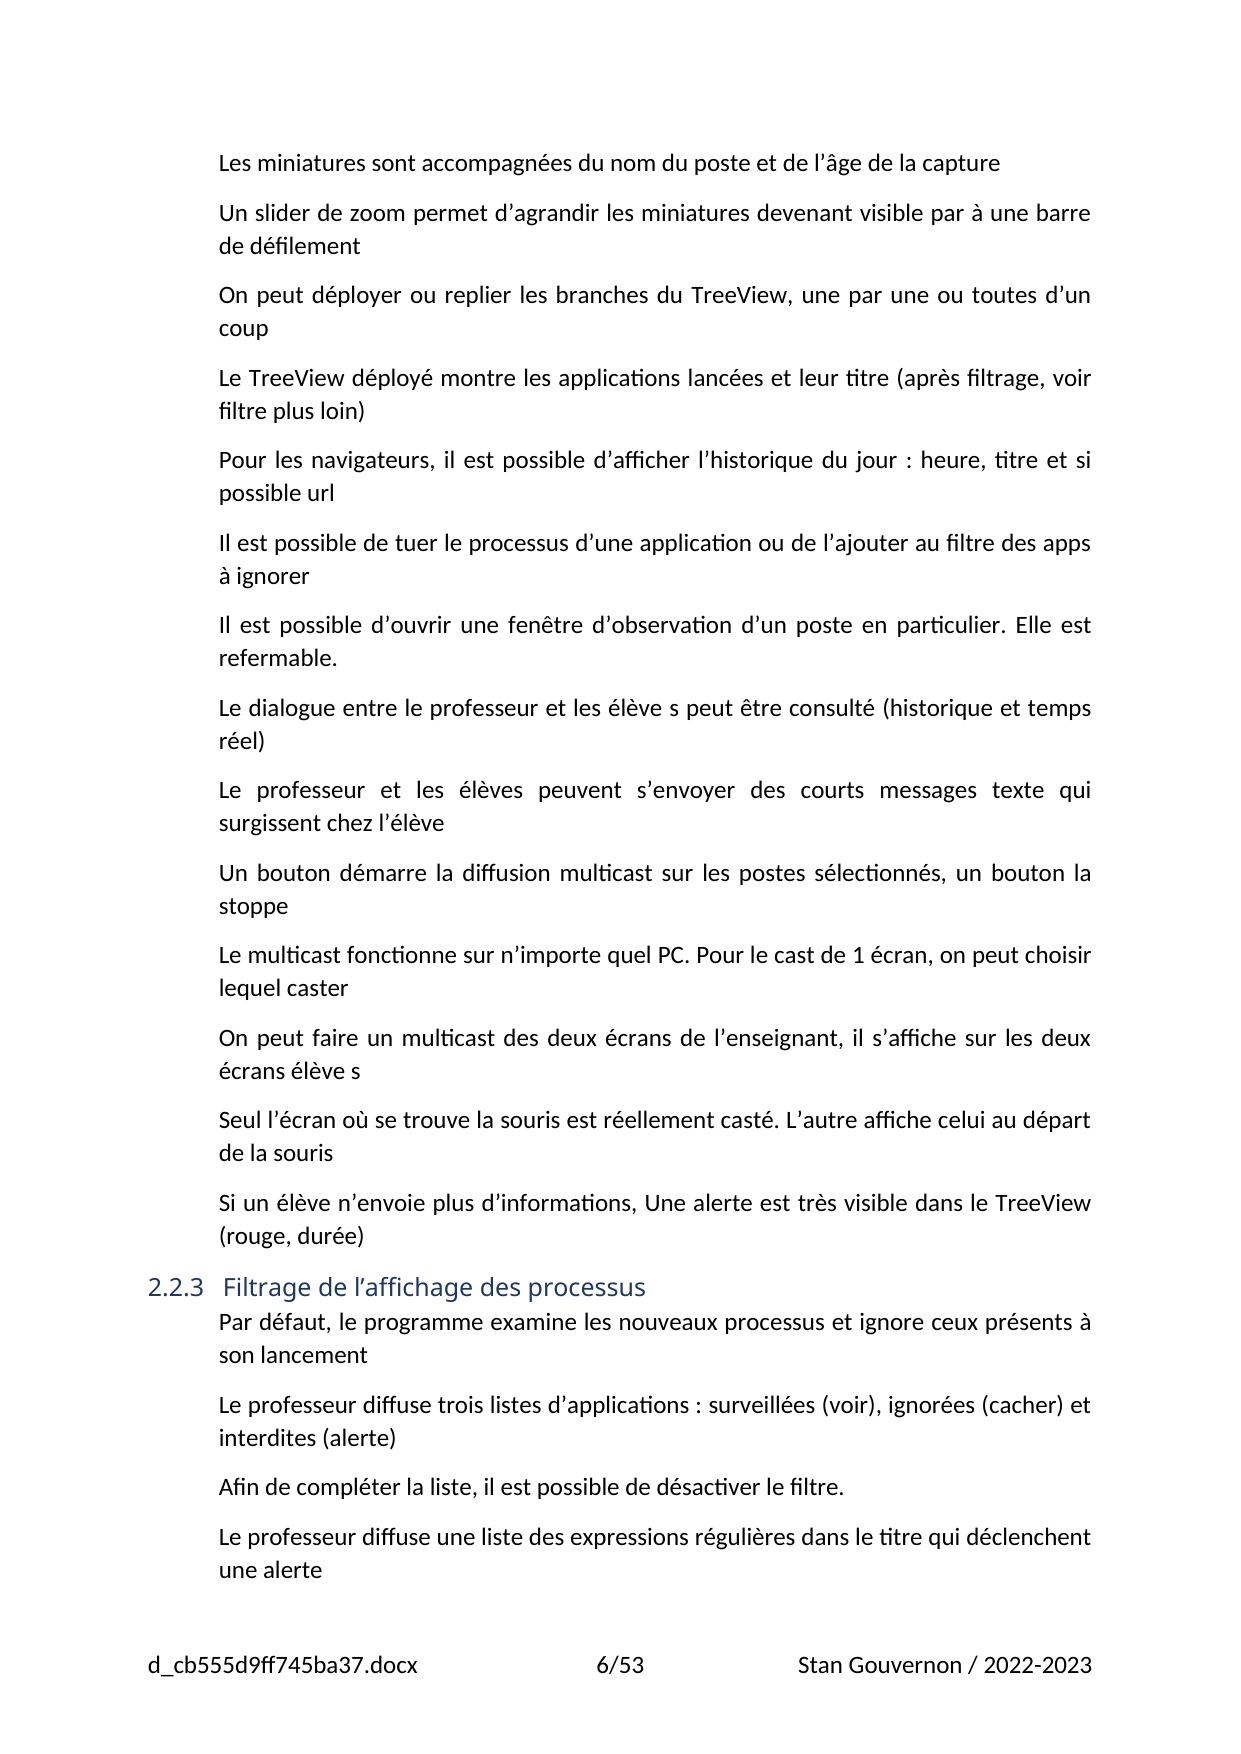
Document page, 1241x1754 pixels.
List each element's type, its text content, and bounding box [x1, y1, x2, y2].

text Afin de compléter la liste, il est possible de désactiver le filtre. [218, 1471, 1093, 1502]
text Il est possible de tuer le processus d’une application ou de l’ajouter au filtre des apps à ignorer [218, 527, 1093, 591]
text Les miniatures sont accompagnées du nom du poste et de l’âge de la capture [218, 148, 1093, 178]
text Par défaut, le programme examine les nouveaux processus et ignore ceux présents à son lancement [218, 1306, 1093, 1370]
text Le dialogue entre le professeur et les élève s peut être consulté (historique et temps réel) [218, 692, 1093, 756]
text Le multicast fonctionne sur n’importe quel PC. Pour le cast de 1 écran, on peut choisir lequel caster [218, 940, 1093, 1003]
text Un slider de zoom permet d’agrandir les miniatures devenant visible par à une barre de défilement [218, 197, 1093, 261]
text Le professeur et les élèves peuvent s’envoyer des courts messages texte qui surgissent chez l’élève [218, 775, 1093, 838]
text Le TreeView déployé montre les applications lancées et leur titre (après filtrage, voir filtre plus loin) [218, 362, 1093, 426]
text On peut déployer ou replier les branches du TreeView, une par une ou toutes d’un coup [218, 280, 1093, 343]
text Le professeur diffuse trois listes d’applications : surveillées (voir), ignorées (cacher) et interdites (alerte) [218, 1389, 1093, 1452]
text Un bouton démarre la diffusion multicast sur les postes sélectionnés, un bouton la stoppe [218, 857, 1093, 921]
subtitle Filtrage de l’affichage des processus [148, 1270, 1093, 1304]
text Le professeur diffuse une liste des expressions régulières dans le titre qui déclenchent une alerte [218, 1521, 1093, 1584]
text On peut faire un multicast des deux écrans de l’enseignant, il s’affiche sur les deux écrans élève s [218, 1022, 1093, 1086]
text Seul l’écran où se trouve la souris est réellement casté. L’autre affiche celui au départ de la souris [218, 1105, 1093, 1168]
text Pour les navigateurs, il est possible d’afficher l’historique du jour : heure, titre et si possible url [218, 445, 1093, 508]
text Il est possible d’ouvrir une fenêtre d’observation d’un poste en particulier. Elle est refermable. [218, 610, 1093, 673]
text Si un élève n’envoie plus d’informations, Une alerte est très visible dans le TreeView (rouge, durée) [218, 1187, 1093, 1251]
